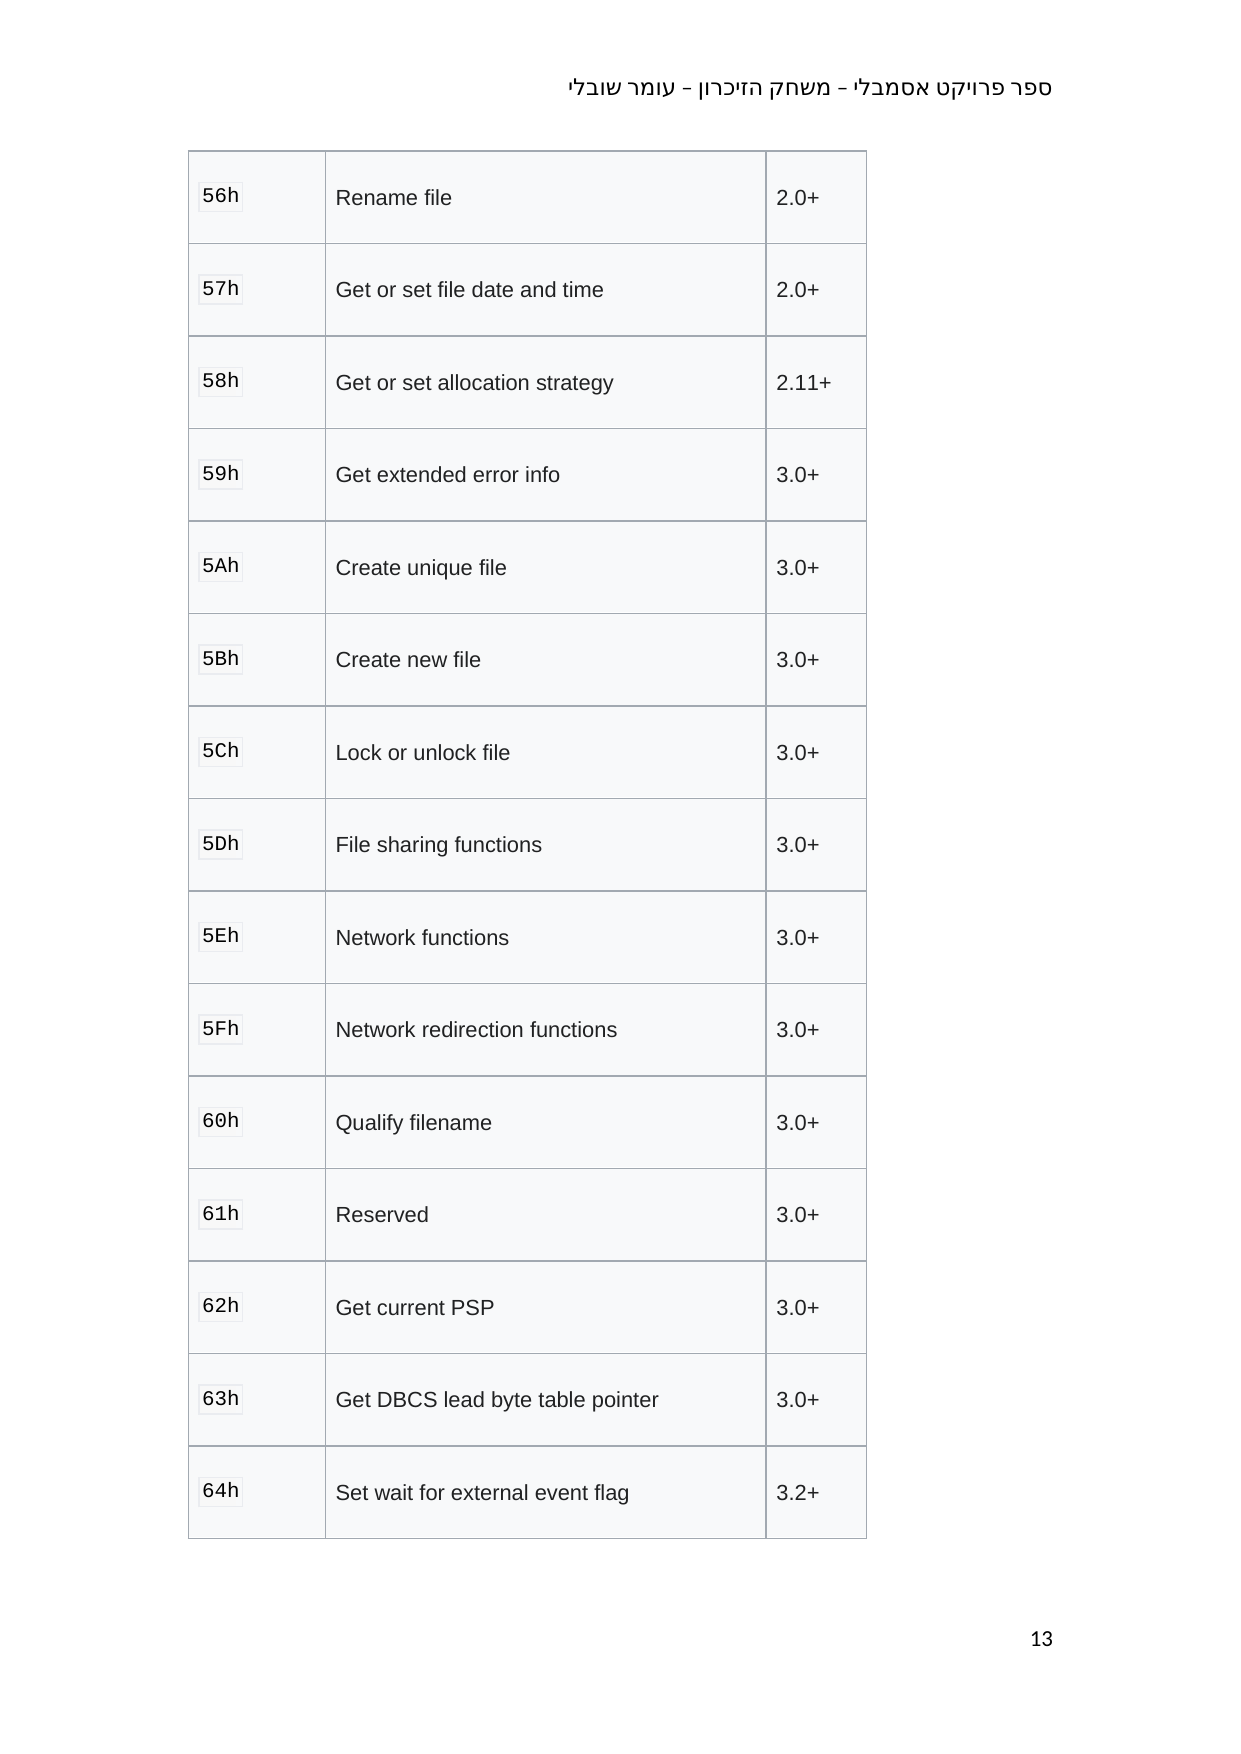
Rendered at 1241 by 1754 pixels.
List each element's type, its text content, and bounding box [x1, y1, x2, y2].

table_cell 3.0+ [767, 429, 866, 520]
table_cell 5Bh [189, 614, 325, 705]
table_cell Create unique file [326, 522, 765, 612]
table_cell 57h [189, 244, 325, 335]
table_cell 5Ch [189, 707, 325, 797]
table_cell 2.11+ [767, 337, 866, 427]
table_cell 5Ah [189, 522, 325, 612]
table_cell 3.0+ [767, 1077, 866, 1167]
table_cell 3.0+ [767, 707, 866, 797]
table_cell Get or set allocation strategy [326, 337, 765, 427]
table_cell 3.0+ [767, 1169, 866, 1260]
table_cell 59h [189, 429, 325, 520]
table_cell 3.0+ [767, 614, 866, 705]
table_cell Get extended error info [326, 429, 765, 520]
table_cell 5Eh [189, 892, 325, 982]
table_cell 63h [189, 1354, 325, 1445]
table_cell Set wait for external event flag [326, 1447, 765, 1537]
table_cell Lock or unlock file [326, 707, 765, 797]
table_cell Rename file [326, 152, 765, 242]
table_cell 3.2+ [767, 1447, 866, 1537]
table_cell Network functions [326, 892, 765, 982]
table_cell Network redirection functions [326, 984, 765, 1075]
table_cell 62h [189, 1262, 325, 1352]
table_cell Qualify filename [326, 1077, 765, 1167]
table_cell 61h [189, 1169, 325, 1260]
table_cell 64h [189, 1447, 325, 1537]
table_cell 5Fh [189, 984, 325, 1075]
table_cell 3.0+ [767, 1354, 866, 1445]
table_cell 2.0+ [767, 152, 866, 242]
table_cell Get DBCS lead byte table pointer [326, 1354, 765, 1445]
table_cell File sharing functions [326, 799, 765, 890]
table_cell 3.0+ [767, 984, 866, 1075]
table_cell 3.0+ [767, 892, 866, 982]
table_cell Get current PSP [326, 1262, 765, 1352]
table_cell 60h [189, 1077, 325, 1167]
table_cell 3.0+ [767, 799, 866, 890]
table_cell Get or set file date and time [326, 244, 765, 335]
table_cell Create new file [326, 614, 765, 705]
table_cell 3.0+ [767, 522, 866, 612]
table_cell 58h [189, 337, 325, 427]
table_cell Reserved [326, 1169, 765, 1260]
table_cell 3.0+ [767, 1262, 866, 1352]
table_cell 2.0+ [767, 244, 866, 335]
table_cell 56h [189, 152, 325, 242]
table_cell 5Dh [189, 799, 325, 890]
